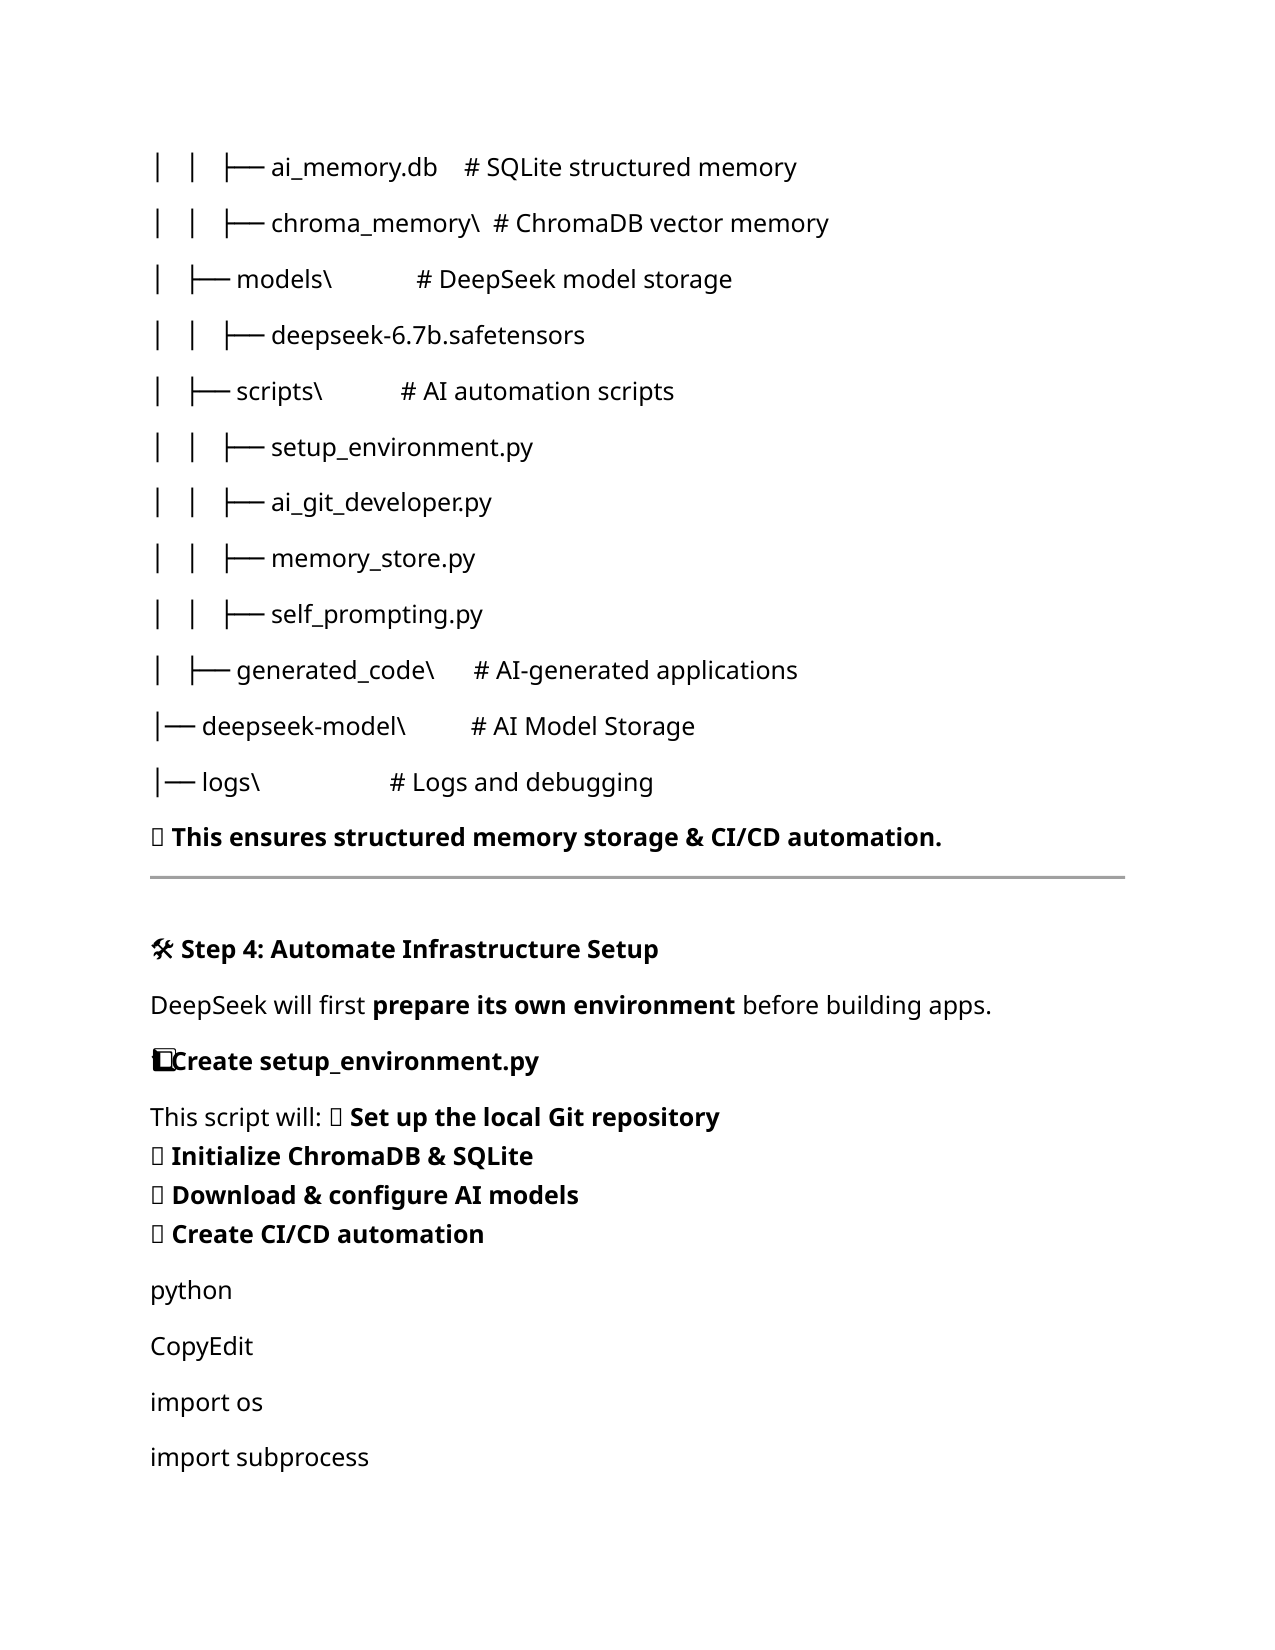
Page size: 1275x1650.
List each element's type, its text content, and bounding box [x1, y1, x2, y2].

text python [150, 1272, 1125, 1307]
text import os [150, 1384, 1125, 1418]
text 1️⃣ Create setup_environment.py [150, 1043, 1125, 1077]
text 🛠️ Step 4: Automate Infrastructure Setup [150, 932, 1125, 966]
text DeepSeek will first prepare its own environment before building apps. [150, 987, 1125, 1022]
text │ │ ├── memory_store.py [150, 541, 1125, 575]
text │ │ ├── ai_memory.db # SQLite structured memory [150, 150, 1125, 184]
text 🔹 This ensures structured memory storage & CI/CD automation. [150, 820, 1125, 854]
text │ │ ├── deepseek-6.7b.safetensors [150, 317, 1125, 352]
text This script will: ✅ Set up the local Git repository ✅ Initialize ChromaDB & SQLite ✅ Download & configure AI models ✅ Create CI/CD automation [150, 1099, 1125, 1251]
text │ ├── scripts\ # AI automation scripts [150, 373, 1125, 407]
text │ ├── models\ # DeepSeek model storage [150, 262, 1125, 296]
text CopyEdit [150, 1328, 1125, 1362]
text import subprocess [150, 1440, 1125, 1474]
text │── logs\ # Logs and debugging [150, 764, 1125, 798]
text │ │ ├── ai_git_developer.py [150, 485, 1125, 519]
text │── deepseek-model\ # AI Model Storage [150, 708, 1125, 742]
text │ │ ├── self_prompting.py [150, 597, 1125, 631]
text │ ├── generated_code\ # AI-generated applications [150, 652, 1125, 687]
text │ │ ├── setup_environment.py [150, 429, 1125, 463]
text │ │ ├── chroma_memory\ # ChromaDB vector memory [150, 206, 1125, 240]
